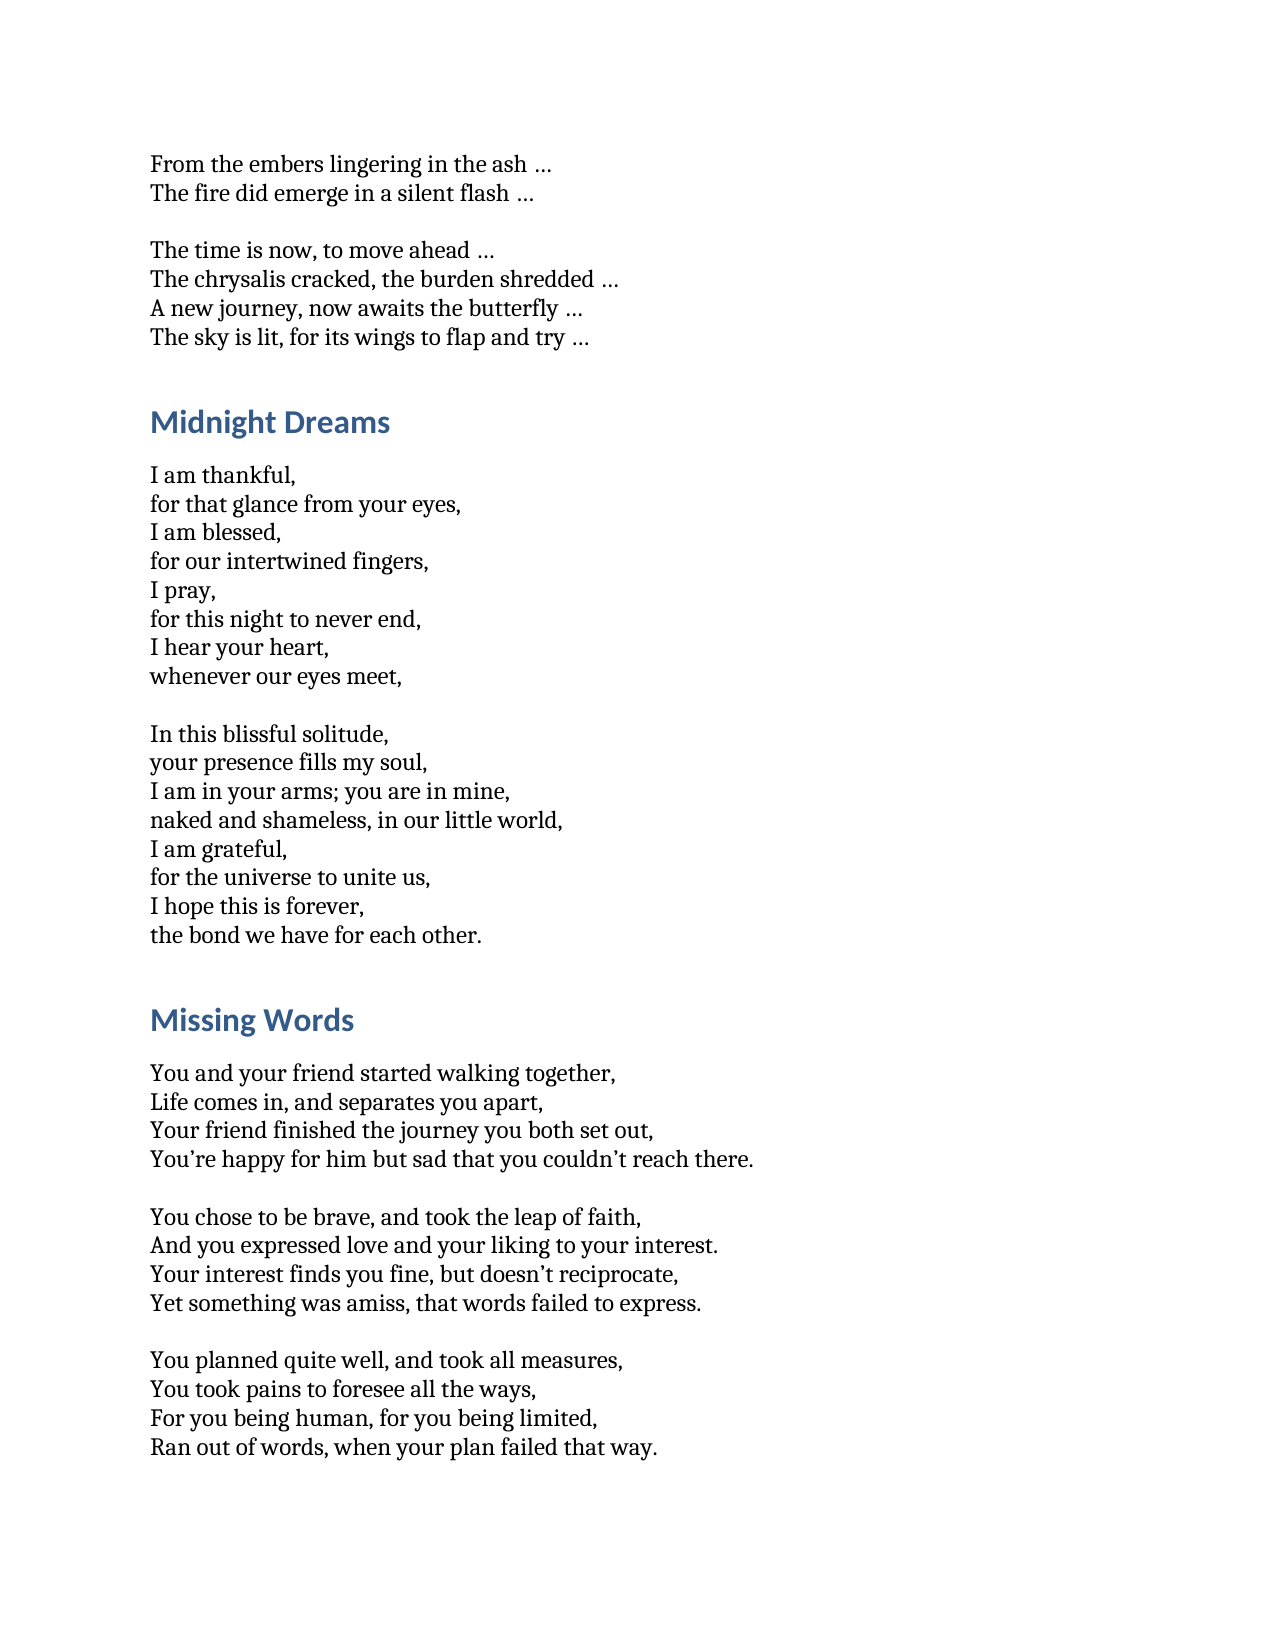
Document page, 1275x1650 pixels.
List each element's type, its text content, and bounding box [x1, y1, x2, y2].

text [150, 150, 1125, 351]
subtitle Midnight Dreams [150, 401, 1125, 442]
text I am thankful, for that glance from your eyes, I am blessed, for our intertwined fingers, I pray, for this night to never end, I hear your heart, whenever our eyes meet, In this blissful solitude, your presence fills my soul, I am in your arms; you are in mine, naked and shameless, in our little world, I am grateful, for the universe to unite us, I hope this is forever, the bond we have for each other. [150, 461, 1125, 949]
subtitle Missing Words [150, 999, 1125, 1040]
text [150, 1059, 1125, 1490]
